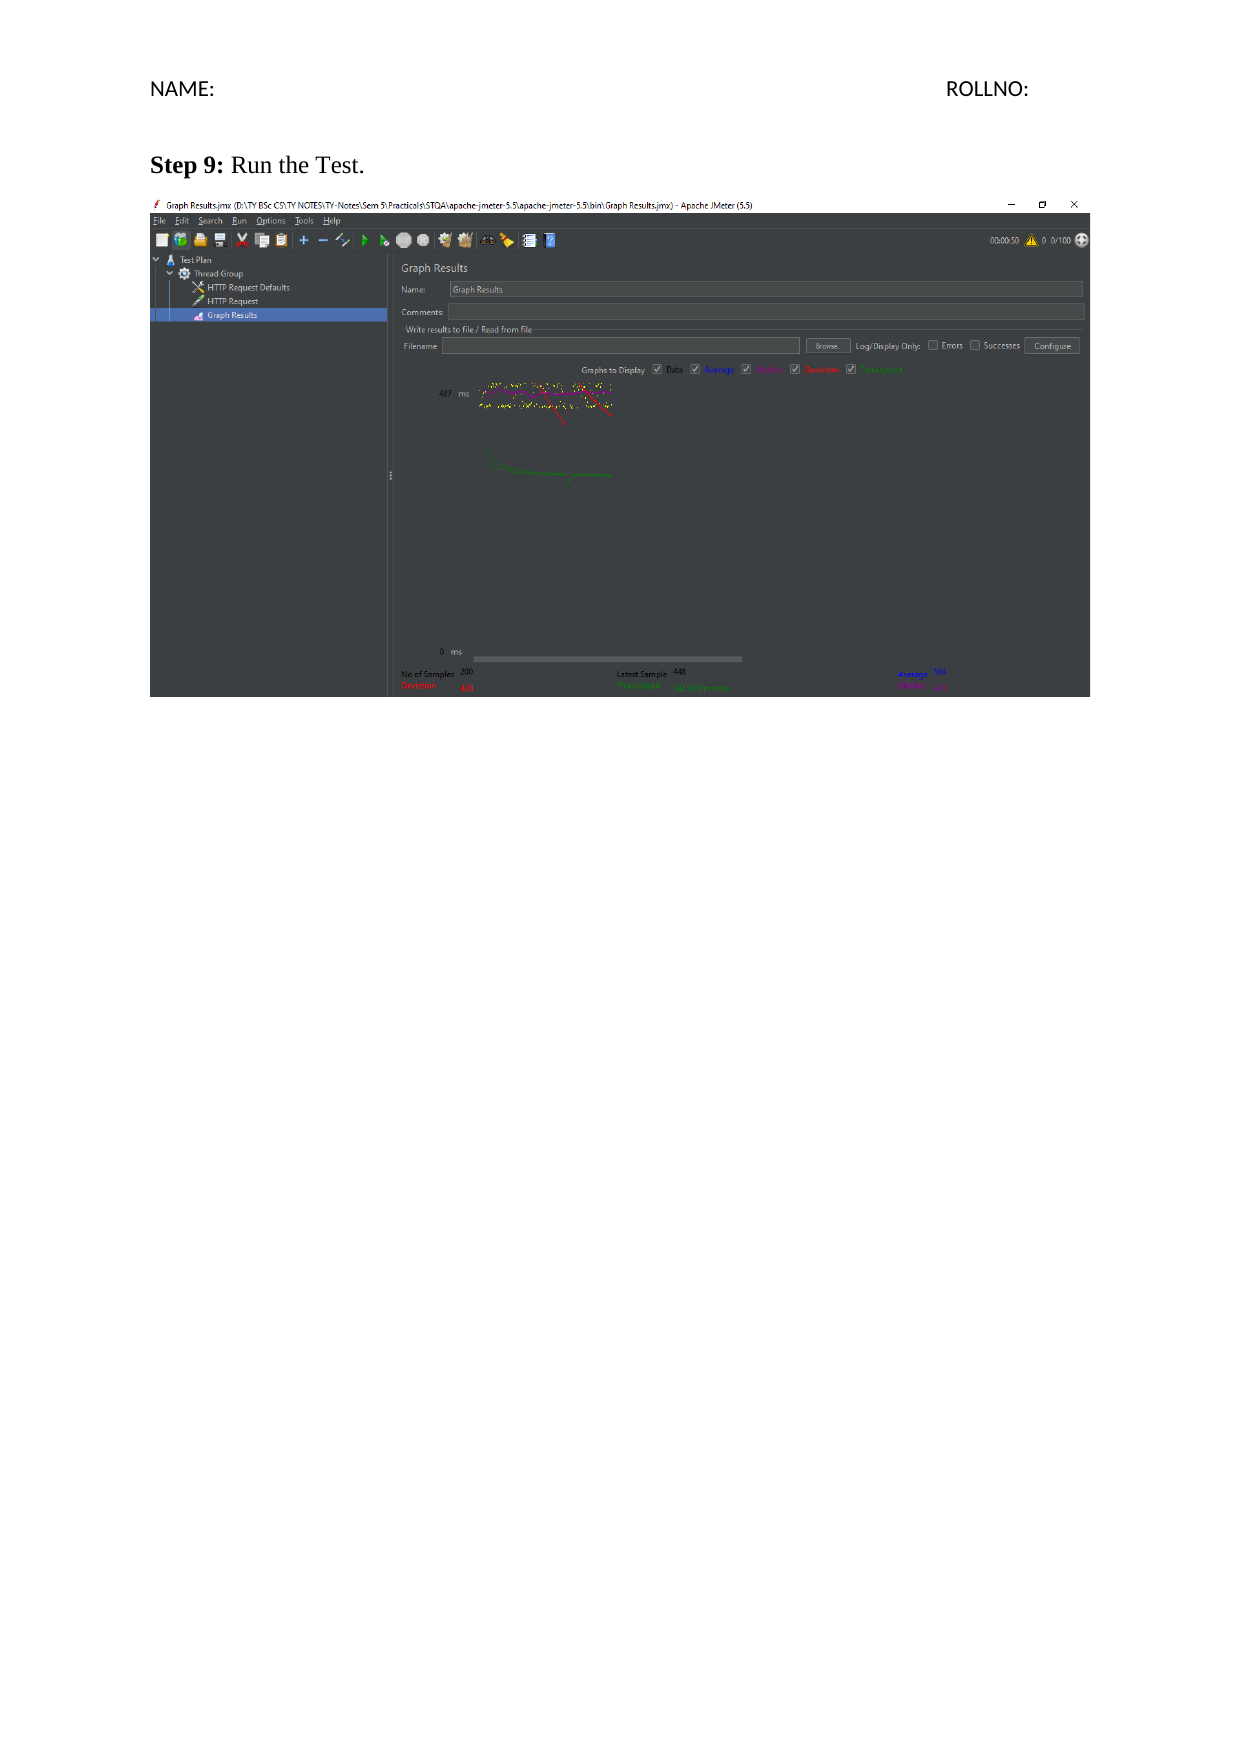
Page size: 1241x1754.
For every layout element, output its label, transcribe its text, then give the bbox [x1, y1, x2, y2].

picture [150, 197, 1091, 697]
text Step 9: Run the Test. [150, 150, 1090, 179]
